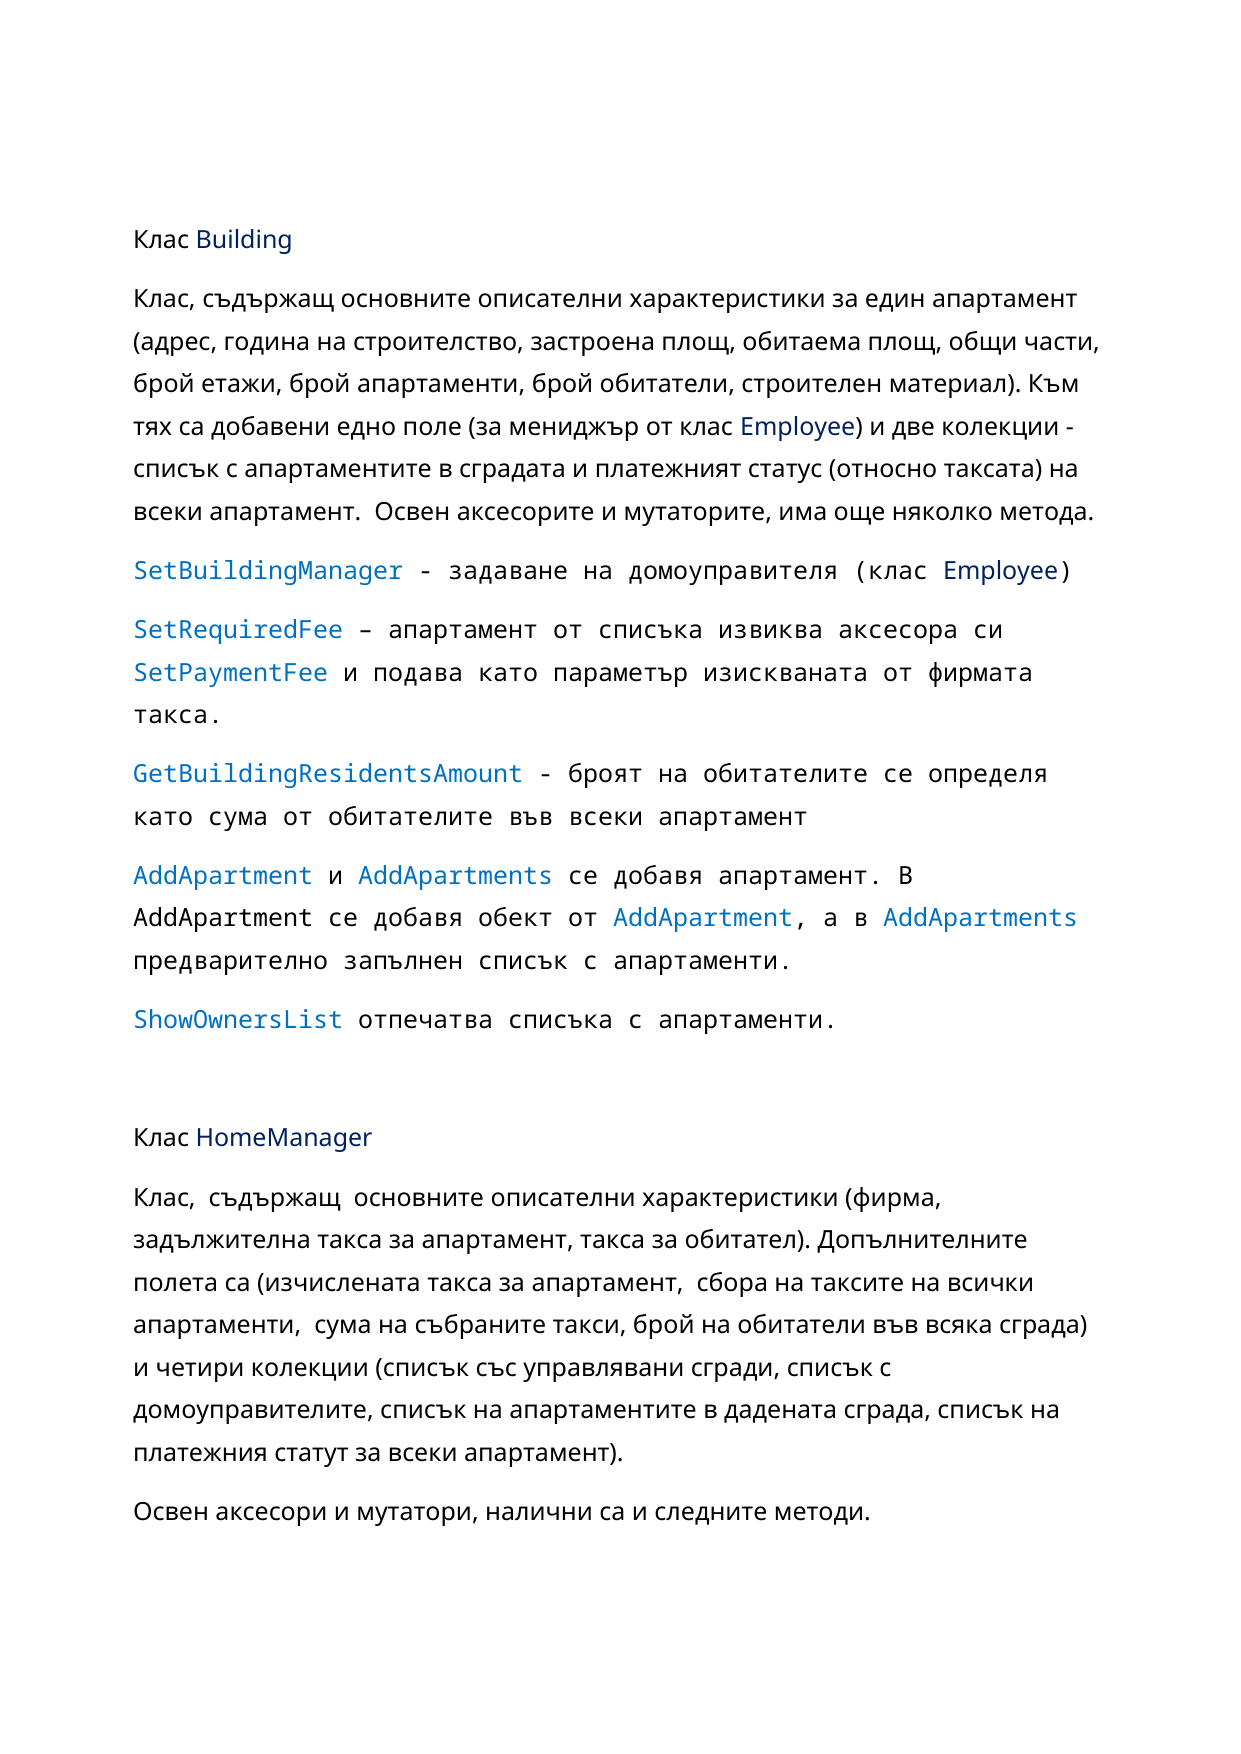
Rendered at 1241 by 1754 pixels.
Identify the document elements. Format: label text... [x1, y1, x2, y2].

text ShowOwnersList отпечатва списъка с апартаменти. [133, 1002, 1107, 1036]
text Клас, съдържащ основните описателни характеристики за един апартамент (адрес, година на строителство, застроена площ, обитаема площ, общи части, брой етажи, брой апартаменти, брой обитатели, строителен материал). Към тях са добавени едно поле (за мениджър от клас Employee) и две колекции - списък с апартаментите в сградата и платежният статус (относно таксата) на всеки апартамент. Освен аксесорите и мутаторите, има още няколко метода. [133, 281, 1107, 527]
text Клас Building [133, 222, 1107, 256]
text Клас, съдържащ основните описателни характеристики (фирма, задължителна такса за апартамент, такса за обитател). Допълнителните полета са (изчислената такса за апартамент, сбора на таксите на всички апартаменти, сума на събраните такси, брой на обитатели във всяка сграда) и четири колекции (списък със управлявани сгради, списък с домоуправителите, списък на апартаментите в дадената сграда, списък на платежния статут за всеки апартамент). [133, 1179, 1107, 1468]
text SetRequiredFee – апартамент от списъка извиква аксесора си SetPaymentFee и подава като параметър изискваната от фирмата такса. [133, 612, 1107, 731]
text AddApartment и AddApartments се добавя апартамент. В AddApartment се добавя обект от AddApartment, а в AddApartments предварително запълнен списък с апартаменти. [133, 857, 1107, 977]
text Клас HomeManager [133, 1120, 1107, 1154]
text GetBuildingResidentsAmount - броят на обитателите се определя като сума от обитателите във всеки апартамент [133, 756, 1107, 832]
text SetBuildingManager - задаване на домоуправителя (клас Employee) [133, 552, 1107, 587]
text Освен аксесори и мутатори, налични са и следните методи. [133, 1493, 1107, 1527]
